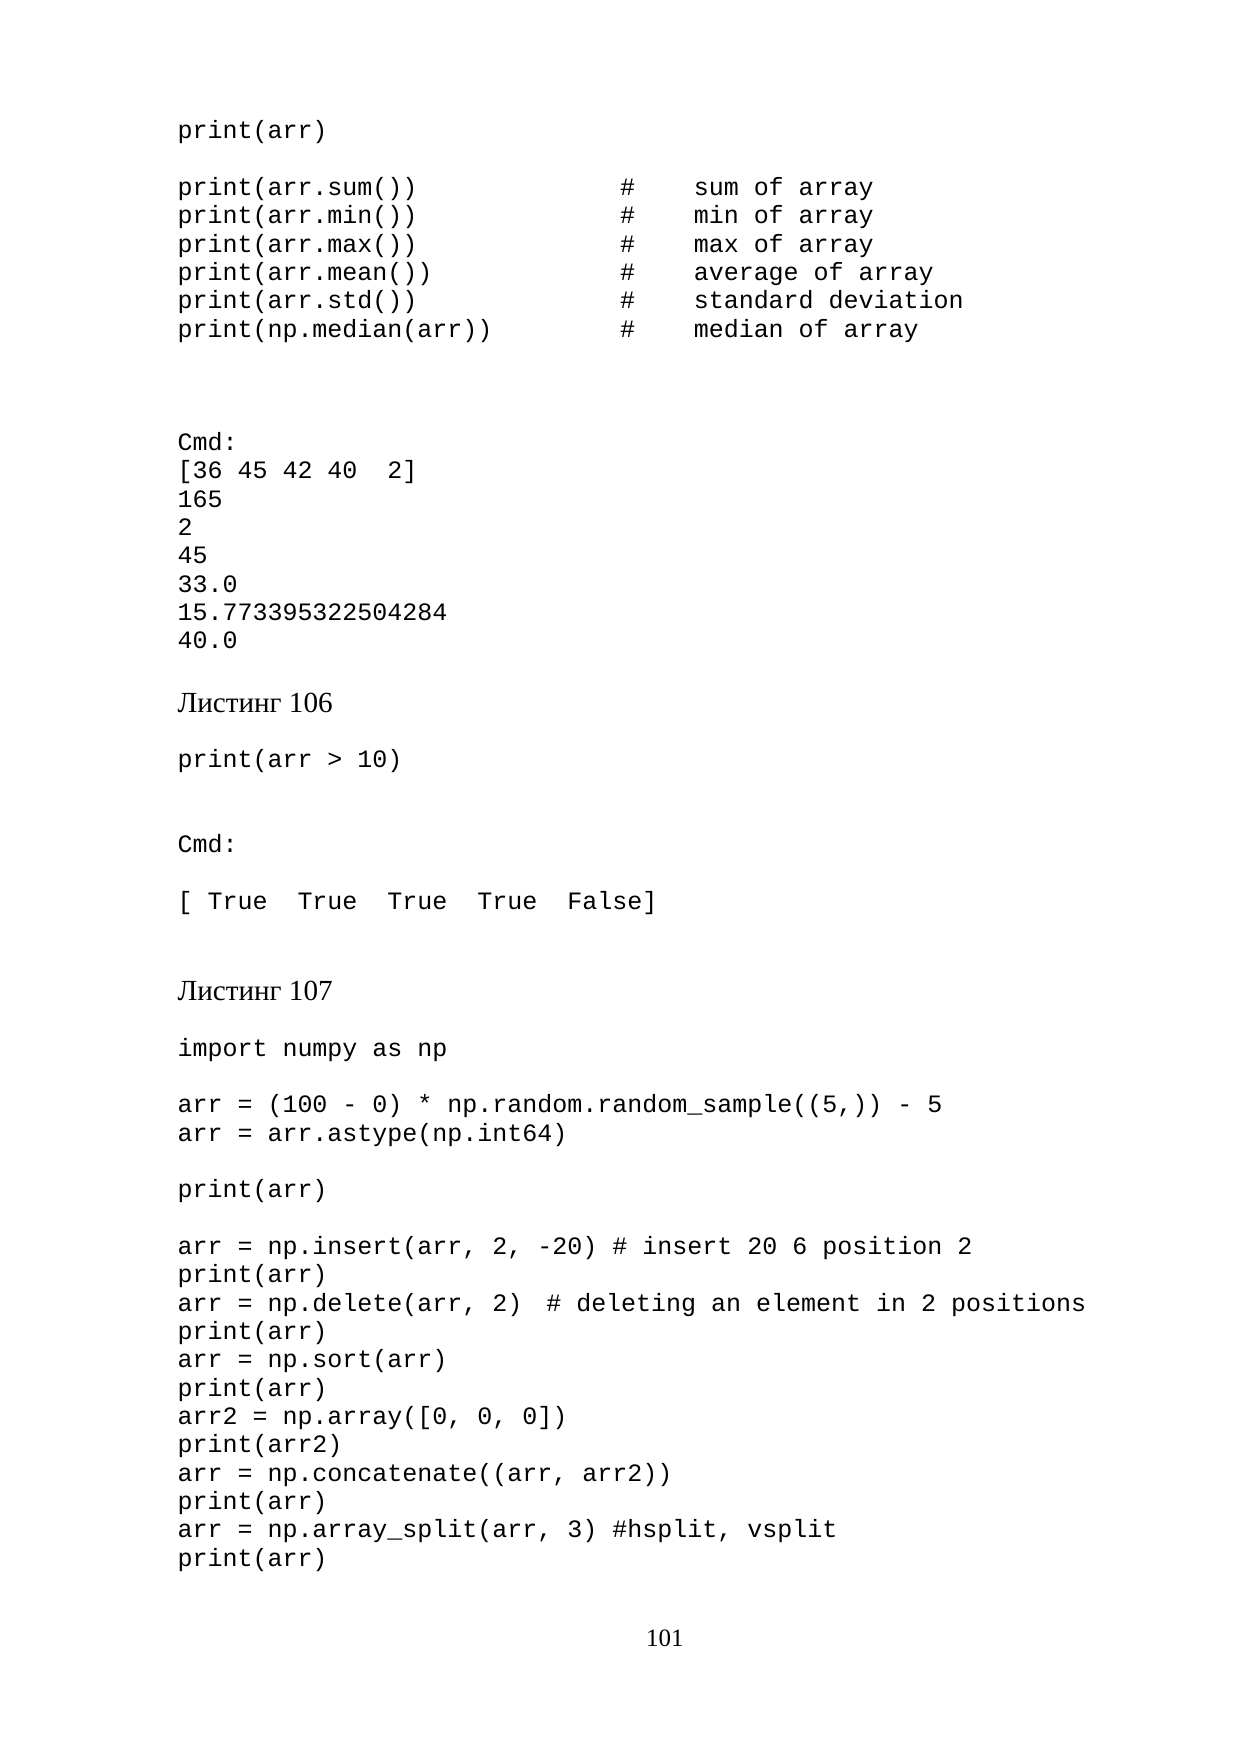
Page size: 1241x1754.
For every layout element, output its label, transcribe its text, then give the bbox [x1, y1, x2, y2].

text 2 [177, 515, 1152, 543]
text Листинг 107 [177, 973, 1152, 1007]
text 45 [177, 543, 1152, 571]
text 33.0 [177, 571, 1152, 600]
text 165 [177, 486, 1152, 515]
text print(arr > 10) [177, 747, 1152, 775]
text Cmd: [177, 832, 1152, 860]
text 15.773395322504284 [177, 600, 1152, 628]
text Листинг 106 [177, 685, 1152, 718]
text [177, 118, 1152, 345]
text 40.0 [177, 628, 1152, 656]
text Cmd: [177, 430, 1152, 458]
text import numpy as np arr = (100 - 0) * np.random.random_sample((5,)) - 5 arr = arr.astype(np.int64) print(arr) arr = np.insert(arr, 2, -20) # insert 20 6 position 2 print(arr) arr = np.delete(arr, 2) # deleting an element in 2 positions print(arr) arr = np.sort(arr) print(arr) arr2 = np.array([0, 0, 0]) print(arr2) arr = np.concatenate((arr, arr2)) print(arr) arr = np.array_split(arr, 3) #hsplit, vsplit print(arr) [177, 1035, 1152, 1573]
text [ True True True True False] [177, 888, 1152, 917]
text [36 45 42 40 2] [177, 458, 1152, 486]
